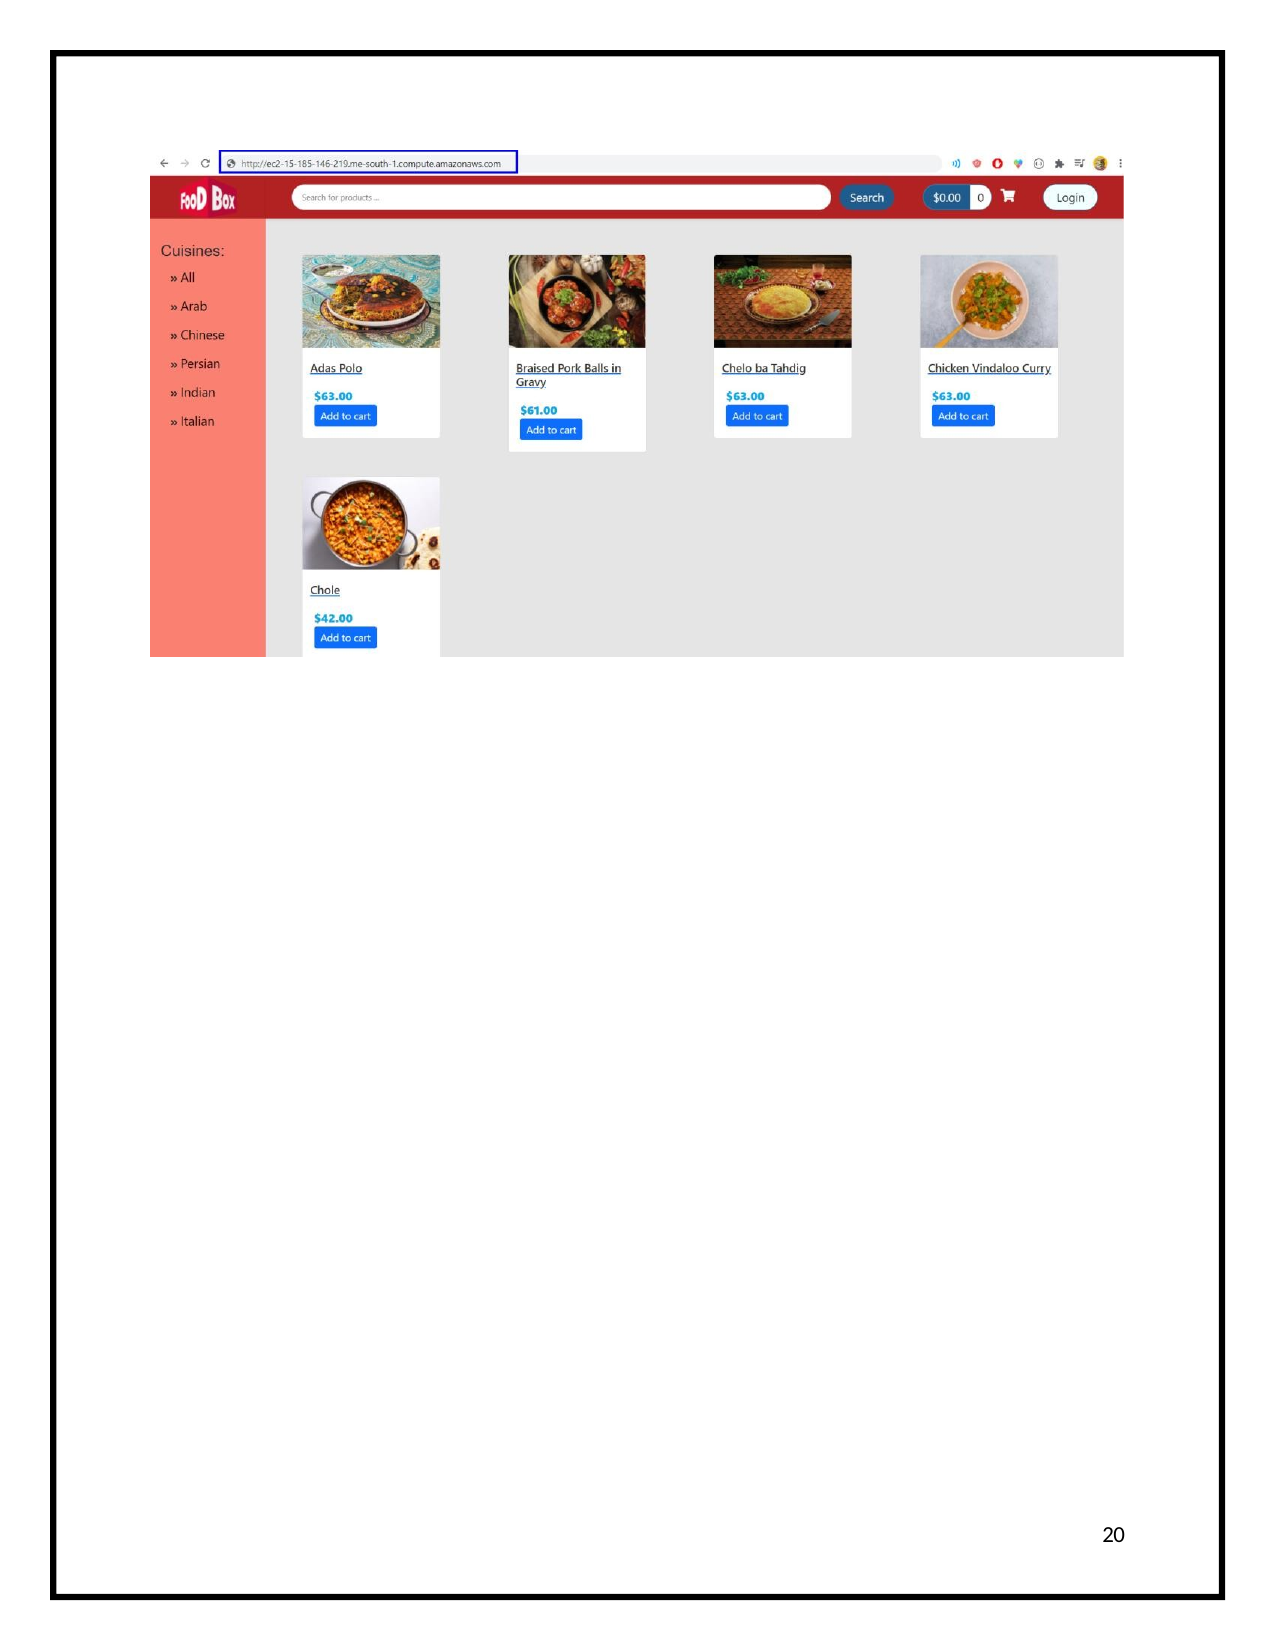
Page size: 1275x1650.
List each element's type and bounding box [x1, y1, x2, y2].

picture [150, 150, 1124, 657]
